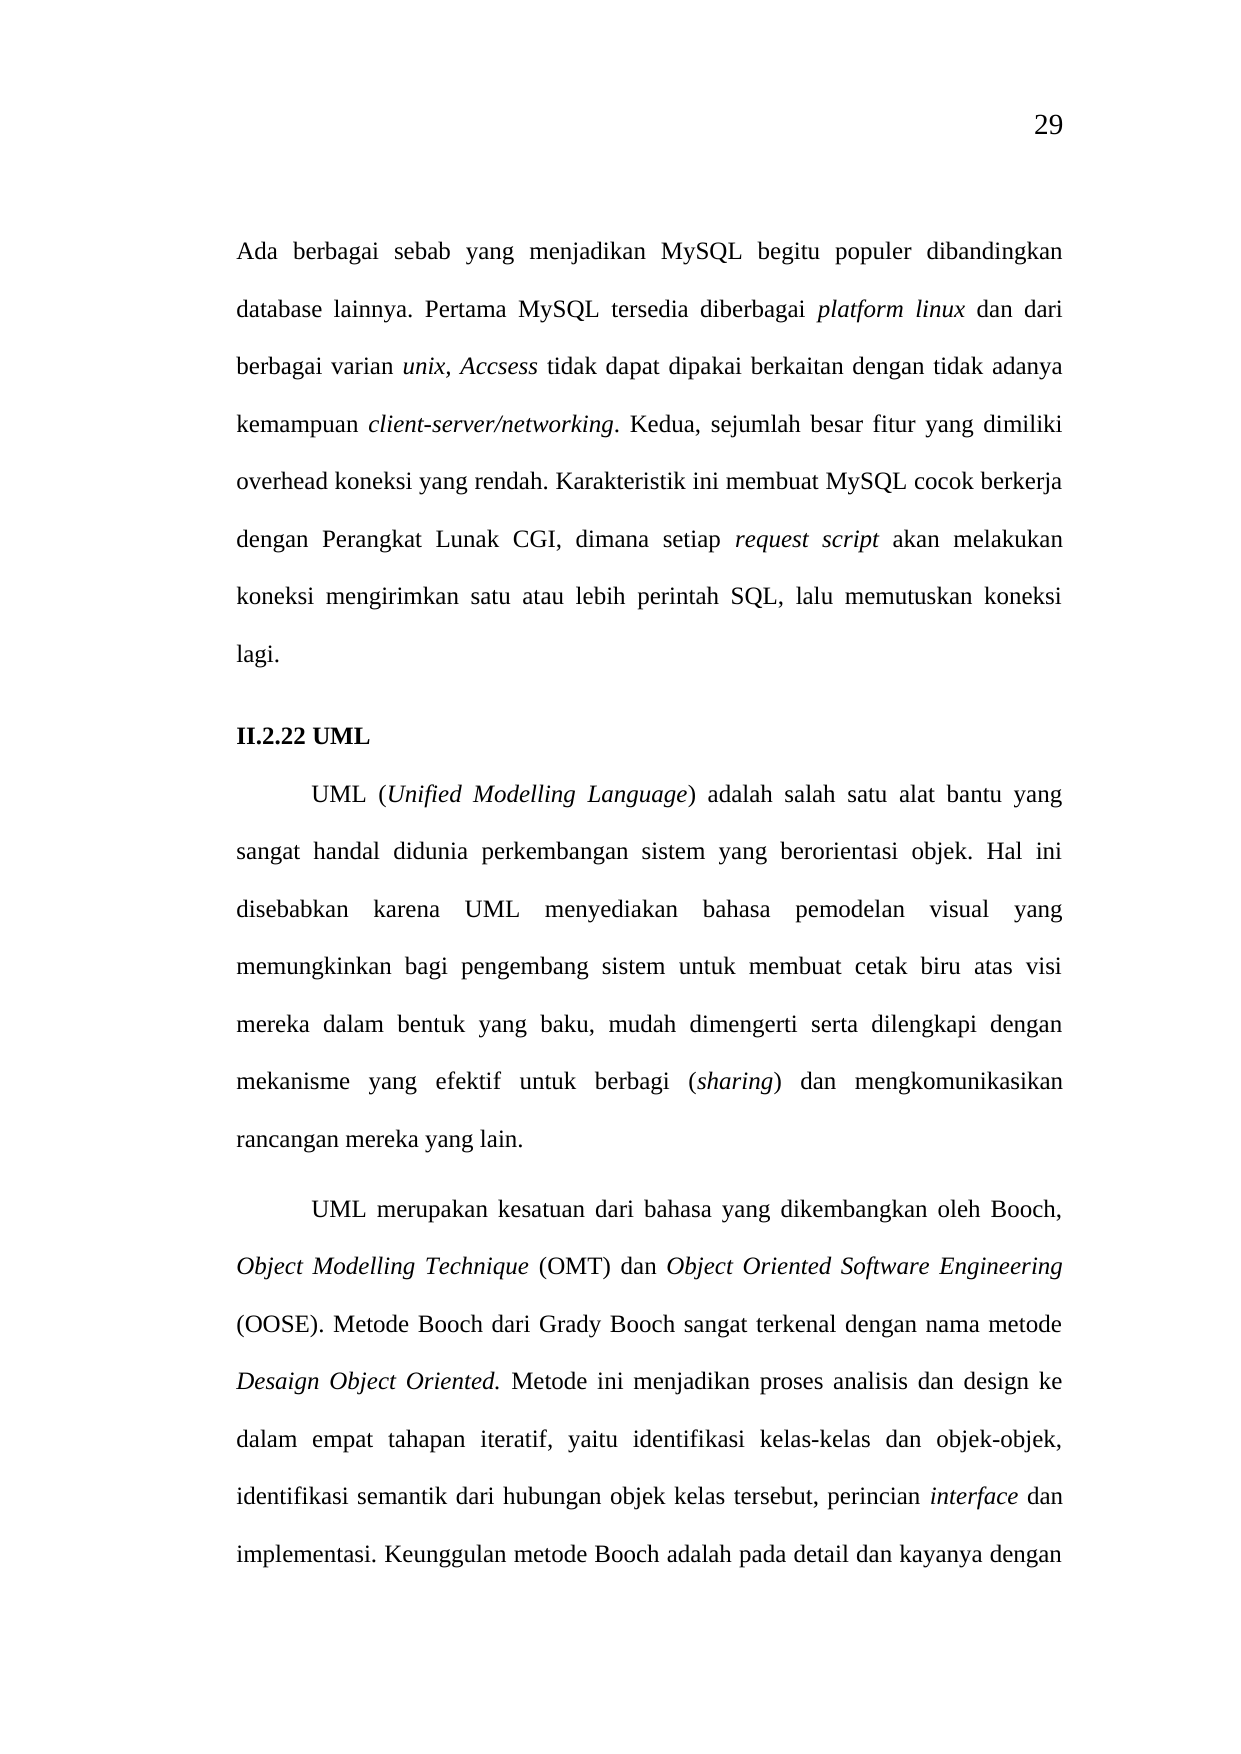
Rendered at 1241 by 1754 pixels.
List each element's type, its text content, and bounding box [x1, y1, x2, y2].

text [236, 1194, 1063, 1567]
subtitle UML [236, 721, 1063, 750]
text UML (Unified Modelling Language) adalah salah satu alat bantu yang sangat handal didunia perkembangan sistem yang berorientasi objek. Hal ini disebabkan karena UML menyediakan bahasa pemodelan visual yang memungkinkan bagi pengembang sistem untuk membuat cetak biru atas visi mereka dalam bentuk yang baku, mudah dimengerti serta dilengkapi dengan mekanisme yang efektif untuk berbagi (sharing) dan mengkomunikasikan rancangan mereka yang lain. [236, 779, 1063, 1152]
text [236, 236, 1063, 667]
